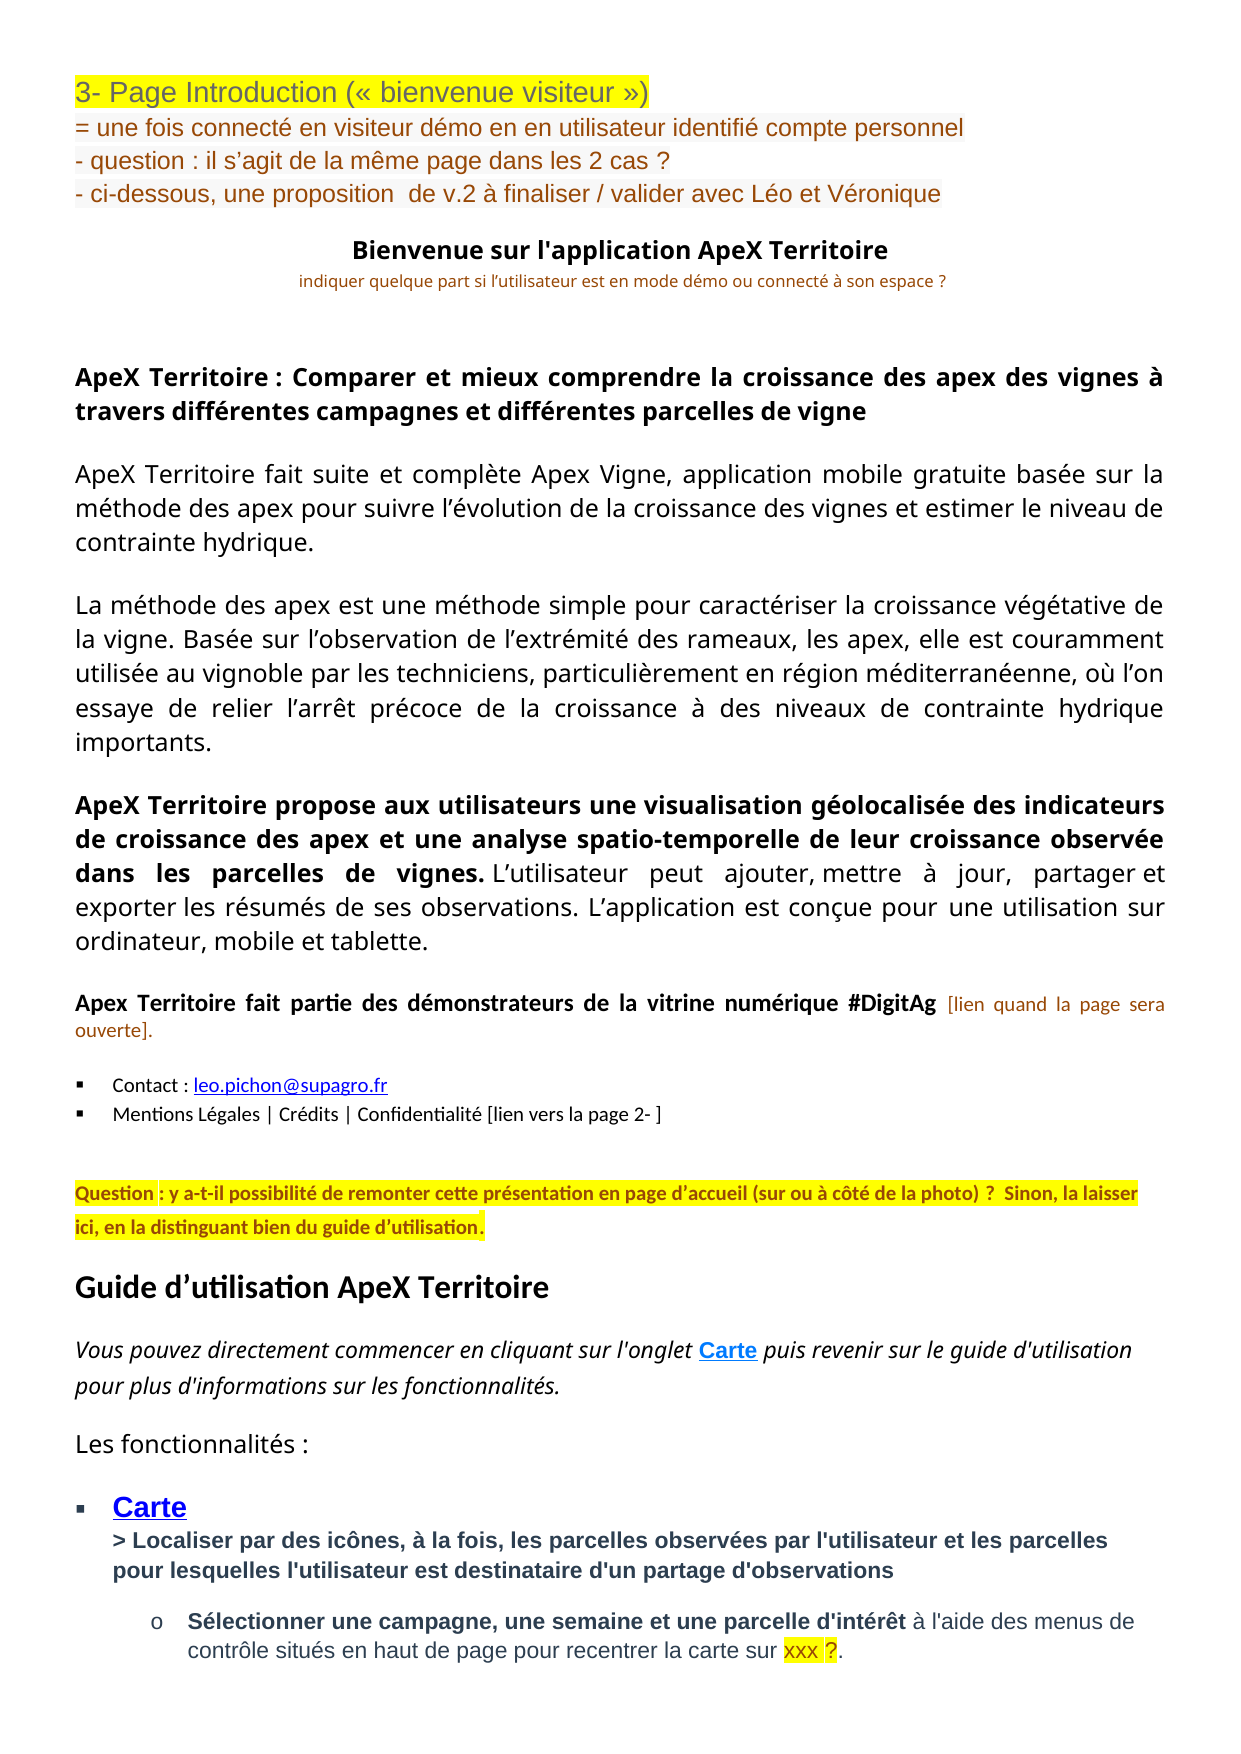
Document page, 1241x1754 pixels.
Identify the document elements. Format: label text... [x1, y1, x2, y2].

text ApeX Territoire : Comparer et mieux comprendre la croissance des apex des vignes à travers différentes campagnes et différentes parcelles de vigne [75, 359, 1165, 427]
list Contact : leo.pichon@supagro.fr [75, 1072, 1165, 1097]
list Carte > Localiser par des icônes, à la fois, les parcelles observées par l'utilisateur et les parcelles pour lesquelles l'utilisateur est destinataire d'un partage d'observations [75, 1490, 1165, 1584]
text Vous pouvez directement commencer en cliquant sur l'onglet Carte puis revenir sur le guide d'utilisation pour plus d'informations sur les fonctionnalités. [75, 1334, 1165, 1401]
text Guide d’utilisation ApeX Territoire [75, 1266, 1165, 1307]
text La méthode des apex est une méthode simple pour caractériser la croissance végétative de la vigne. Basée sur l’observation de l’extrémité des rameaux, les apex, elle est couramment utilisée au vignoble par les techniciens, particulièrement en région méditerranéenne, où l’on essaye de relier l’arrêt précoce de la croissance à des niveaux de contrainte hydrique importants. [75, 588, 1165, 758]
text 3- Page Introduction (« bienvenue visiteur ») = une fois connecté en visiteur démo en en utilisateur identifié compte personnel - question : il s’agit de la même page dans les 2 cas ? - ci-dessous, une proposition de v.2 à finaliser / valider avec Léo et Véronique [75, 75, 1165, 208]
text ApeX Territoire fait suite et complète Apex Vigne, application mobile gratuite basée sur la méthode des apex pour suivre l’évolution de la croissance des vignes et estimer le niveau de contrainte hydrique. [75, 457, 1165, 559]
text ApeX Territoire propose aux utilisateurs une visualisation géolocalisée des indicateurs de croissance des apex et une analyse spatio-temporelle de leur croissance observée dans les parcelles de vignes. L’utilisateur peut ajouter, mettre à jour, partager et exporter les résumés de ses observations. L’application est conçue pour une utilisation sur ordinateur, mobile et tablette. [75, 787, 1165, 958]
subtitle Bienvenue sur l'application ApeX Territoire indiquer quelque part si l’utilisateur est en mode démo ou connecté à son espace ? [75, 233, 1165, 293]
list Sélectionner une campagne, une semaine et une parcelle d'intérêt à l'aide des menus de contrôle situés en haut de page pour recentrer la carte sur xxx ?. [150, 1608, 1165, 1663]
text Les fonctionnalités : [75, 1426, 1165, 1461]
text Apex Territoire fait partie des démonstrateurs de la vitrine numérique #DigitAg [lien quand la page sera ouverte]. [75, 987, 1165, 1043]
list Mentions Légales | Crédits | Confidentialité [lien vers la page 2- ] [75, 1101, 1165, 1127]
text Question : y a-t-il possibilité de remonter cette présentation en page d’accueil (sur ou à côté de la photo) ? Sinon, la laisser ici, en la distinguant bien du guide d’utilisation. [75, 1151, 1165, 1241]
